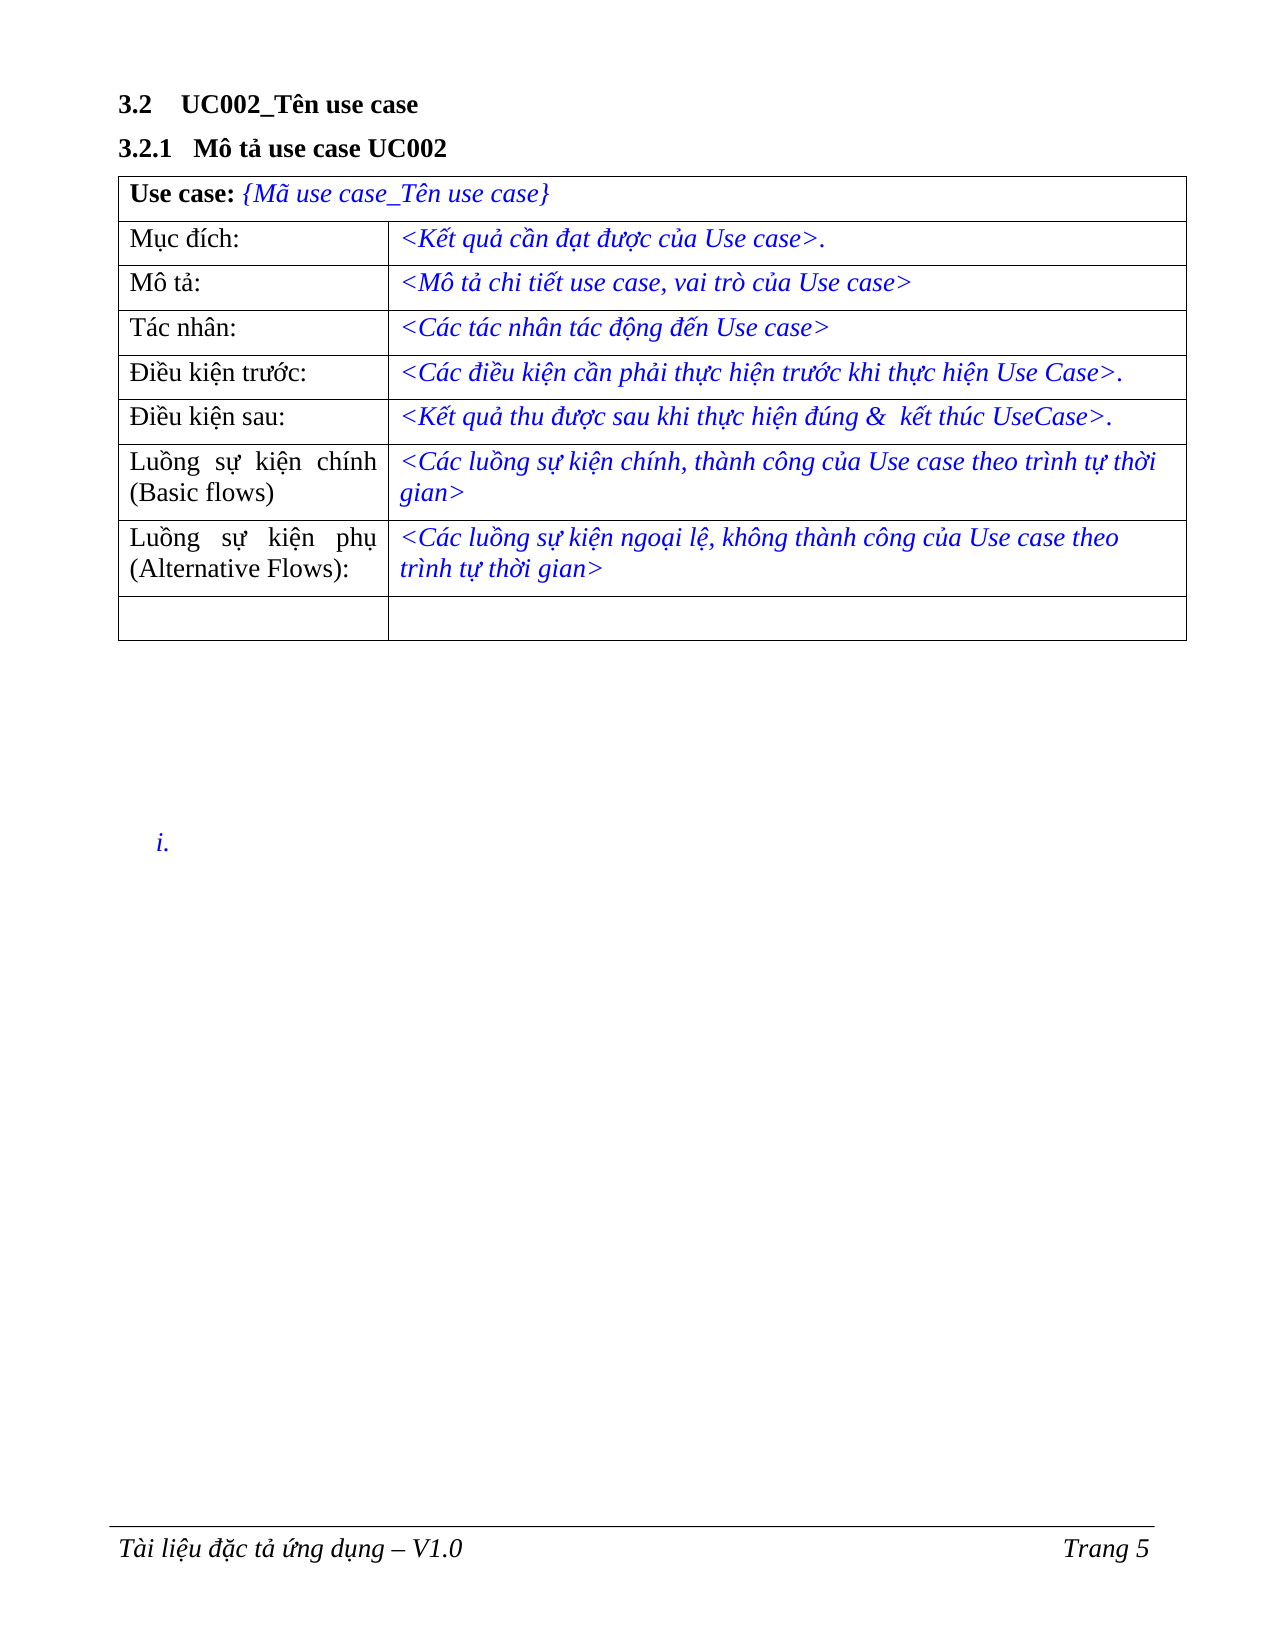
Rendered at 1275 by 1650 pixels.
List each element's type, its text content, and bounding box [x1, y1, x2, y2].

table_cell Mục đích: [119, 222, 388, 265]
table_cell Luồng sự kiện phụ (Alternative Flows): [119, 521, 388, 596]
table_cell Mô tả: [119, 266, 388, 310]
table_cell <Kết quả cần đạt được của Use case>. [389, 222, 1186, 265]
table_cell <Các điều kiện cần phải thực hiện trước khi thực hiện Use Case>. [389, 356, 1186, 399]
table_cell <Các luồng sự kiện ngoại lệ, không thành công của Use case theo trình tự thời gian> [389, 521, 1186, 596]
table_cell Luồng sự kiện chính (Basic flows) [119, 445, 388, 520]
table_cell <Mô tả chi tiết use case, vai trò của Use case> [389, 266, 1186, 310]
table_cell [119, 597, 388, 640]
table_cell <Các luồng sự kiện chính, thành công của Use case theo trình tự thời gian> [389, 445, 1186, 520]
table_header Use case: {Mã use case_Tên use case} [119, 177, 1186, 221]
subtitle Mô tả use case UC002 [118, 132, 1186, 163]
table_cell Tác nhân: [119, 311, 388, 355]
subtitle UC002_Tên use case [118, 89, 1186, 120]
table_cell Điều kiện trước: [119, 356, 388, 399]
table_cell <Kết quả thu được sau khi thực hiện đúng & kết thúc UseCase>. [389, 400, 1186, 444]
table_cell <Các tác nhân tác động đến Use case> [389, 311, 1186, 355]
table_cell Điều kiện sau: [119, 400, 388, 444]
table_cell [389, 597, 1186, 640]
